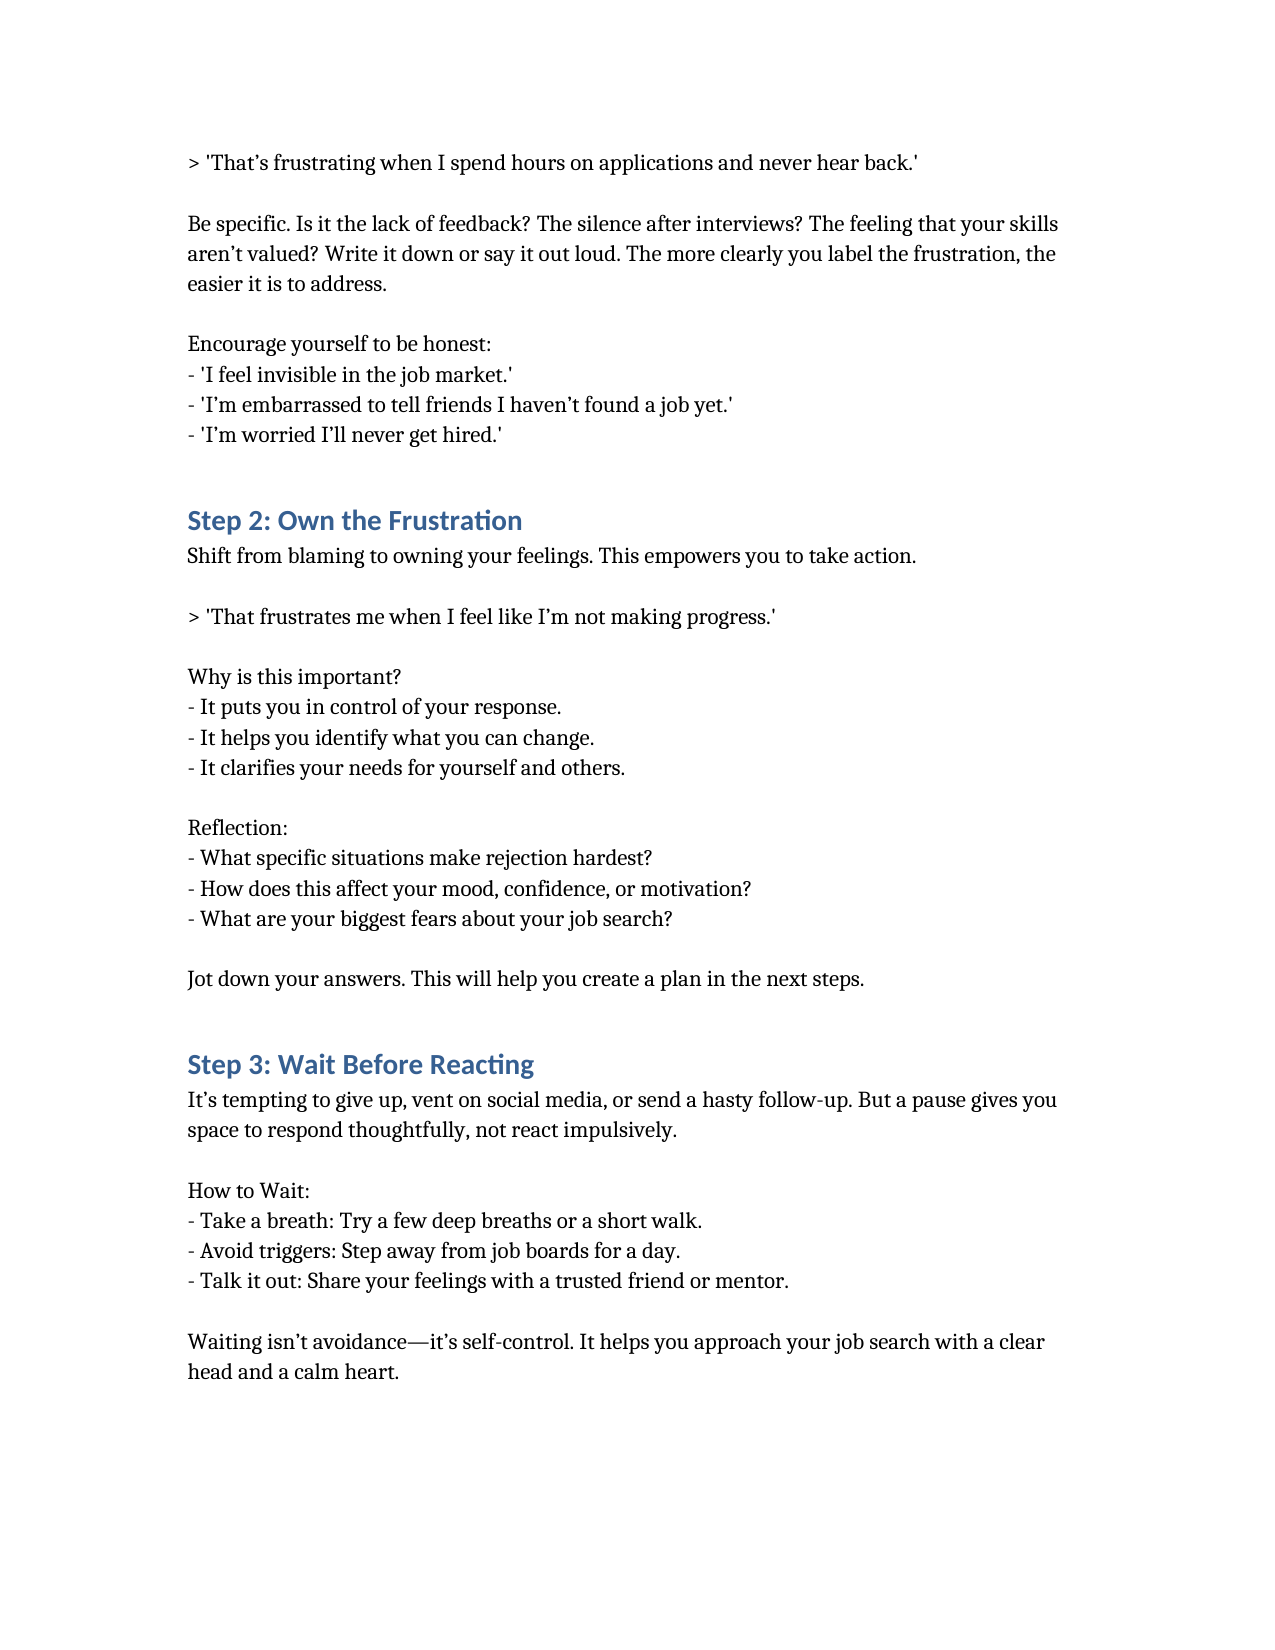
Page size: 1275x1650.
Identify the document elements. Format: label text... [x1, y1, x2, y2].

subtitle Step 2: Own the Frustration [187, 502, 1087, 538]
subtitle Step 3: Wait Before Reacting [187, 1046, 1087, 1082]
text Shift from blaming to owning your feelings. This empowers you to take action. > 'That frustrates me when I feel like I’m not making progress.' Why is this important? - It puts you in control of your response. - It helps you identify what you can change. - It clarifies your needs for yourself and others. Reflection: - What specific situations make rejection hardest? - How does this affect your mood, confidence, or motivation? - What are your biggest fears about your job search? Jot down your answers. This will help you create a plan in the next steps. [187, 543, 1087, 992]
text It’s tempting to give up, vent on social media, or send a hasty follow-up. But a pause gives you space to respond thoughtfully, not react impulsively. How to Wait: - Take a breath: Try a few deep breaths or a short walk. - Avoid triggers: Step away from job boards for a day. - Talk it out: Share your feelings with a trusted friend or mentor. Waiting isn’t avoidance—it’s self-control. It helps you approach your job search with a clear head and a calm heart. [187, 1087, 1087, 1385]
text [187, 150, 1087, 448]
